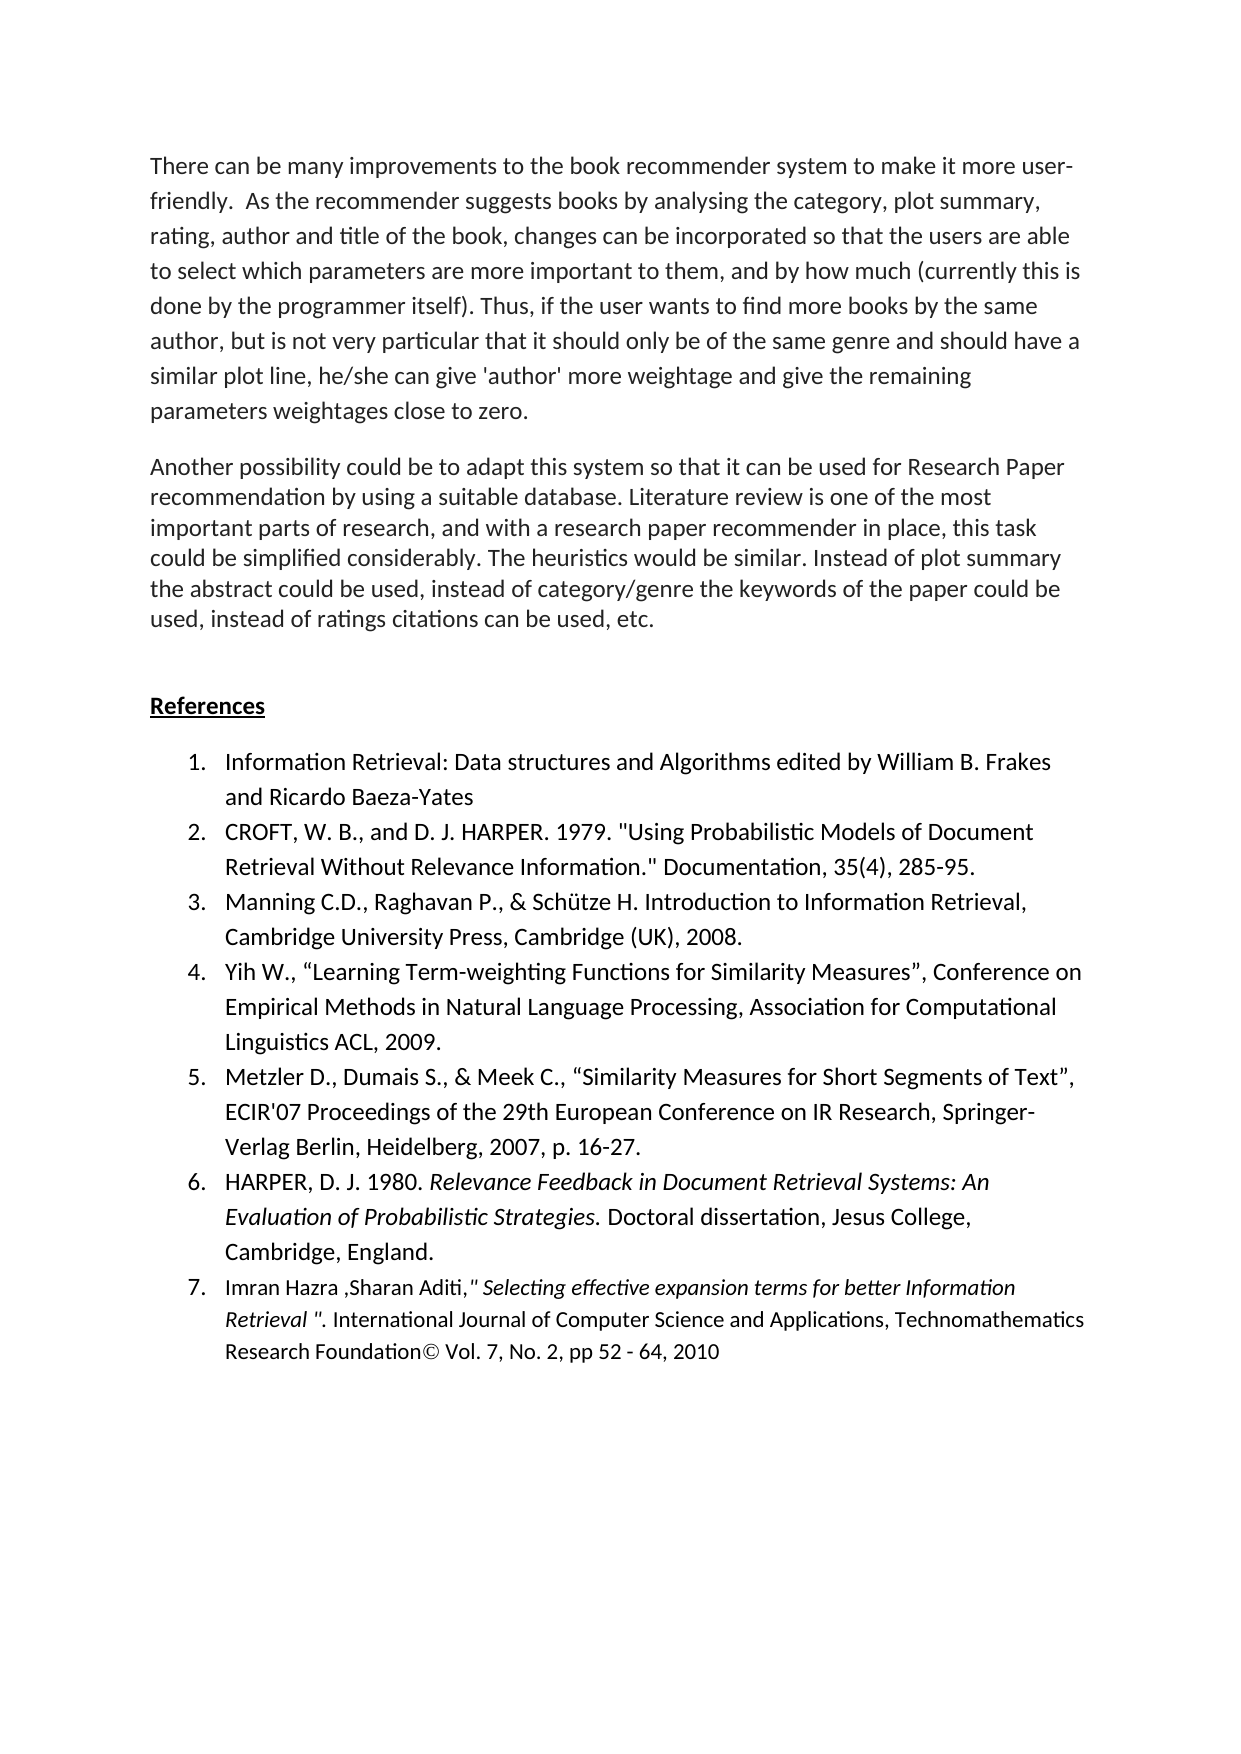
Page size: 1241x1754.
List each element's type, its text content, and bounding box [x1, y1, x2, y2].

text There can be many improvements to the book recommender system to make it more user-friendly. As the recommender suggests books by analysing the category, plot summary, rating, author and title of the book, changes can be incorporated so that the users are able to select which parameters are more important to them, and by how much (currently this is done by the programmer itself). Thus, if the user wants to find more books by the same author, but is not very particular that it should only be of the same genre and should have a similar plot line, he/she can give 'author' more weightage and give the remaining parameters weightages close to zero. [150, 150, 1090, 426]
list Metzler D., Dumais S., & Meek C., “Similarity Measures for Short Segments of Text”, ECIR'07 Proceedings of the 29th European Conference on IR Research, Springer-Verlag Berlin, Heidelberg, 2007, p. 16-27. [187, 1061, 1090, 1161]
list Imran Hazra ,Sharan Aditi," Selecting effective expansion terms for better Information Retrieval ". International Journal of Computer Science and Applications, Technomathematics Research Foundation Vol. 7, No. 2, pp 52 - 64, 2010 [187, 1271, 1090, 1366]
list Yih W., “Learning Term-weighting Functions for Similarity Measures”, Conference on Empirical Methods in Natural Language Processing, Association for Computational Linguistics ACL, 2009. [187, 956, 1090, 1056]
list Information Retrieval: Data structures and Algorithms edited by William B. Frakes and Ricardo Baeza-Yates [187, 746, 1090, 811]
text Another possibility could be to adapt this system so that it can be used for Research Paper recommendation by using a suitable database. Literature review is one of the most important parts of research, and with a research paper recommender in place, this task could be simplified considerably. The heuristics would be similar. Instead of plot summary the abstract could be used, instead of category/genre the keywords of the paper could be used, instead of ratings citations can be used, etc. [150, 451, 1090, 634]
list CROFT, W. B., and D. J. HARPER. 1979. "Using Probabilistic Models of Document Retrieval Without Relevance Information." Documentation, 35(4), 285-95. [187, 816, 1090, 881]
list Manning C.D., Raghavan P., & Schütze H. Introduction to Information Retrieval, Cambridge University Press, Cambridge (UK), 2008. [187, 886, 1090, 951]
text References [150, 690, 1090, 720]
list HARPER, D. J. 1980. Relevance Feedback in Document Retrieval Systems: An Evaluation of Probabilistic Strategies. Doctoral dissertation, Jesus College, Cambridge, England. [187, 1166, 1090, 1266]
